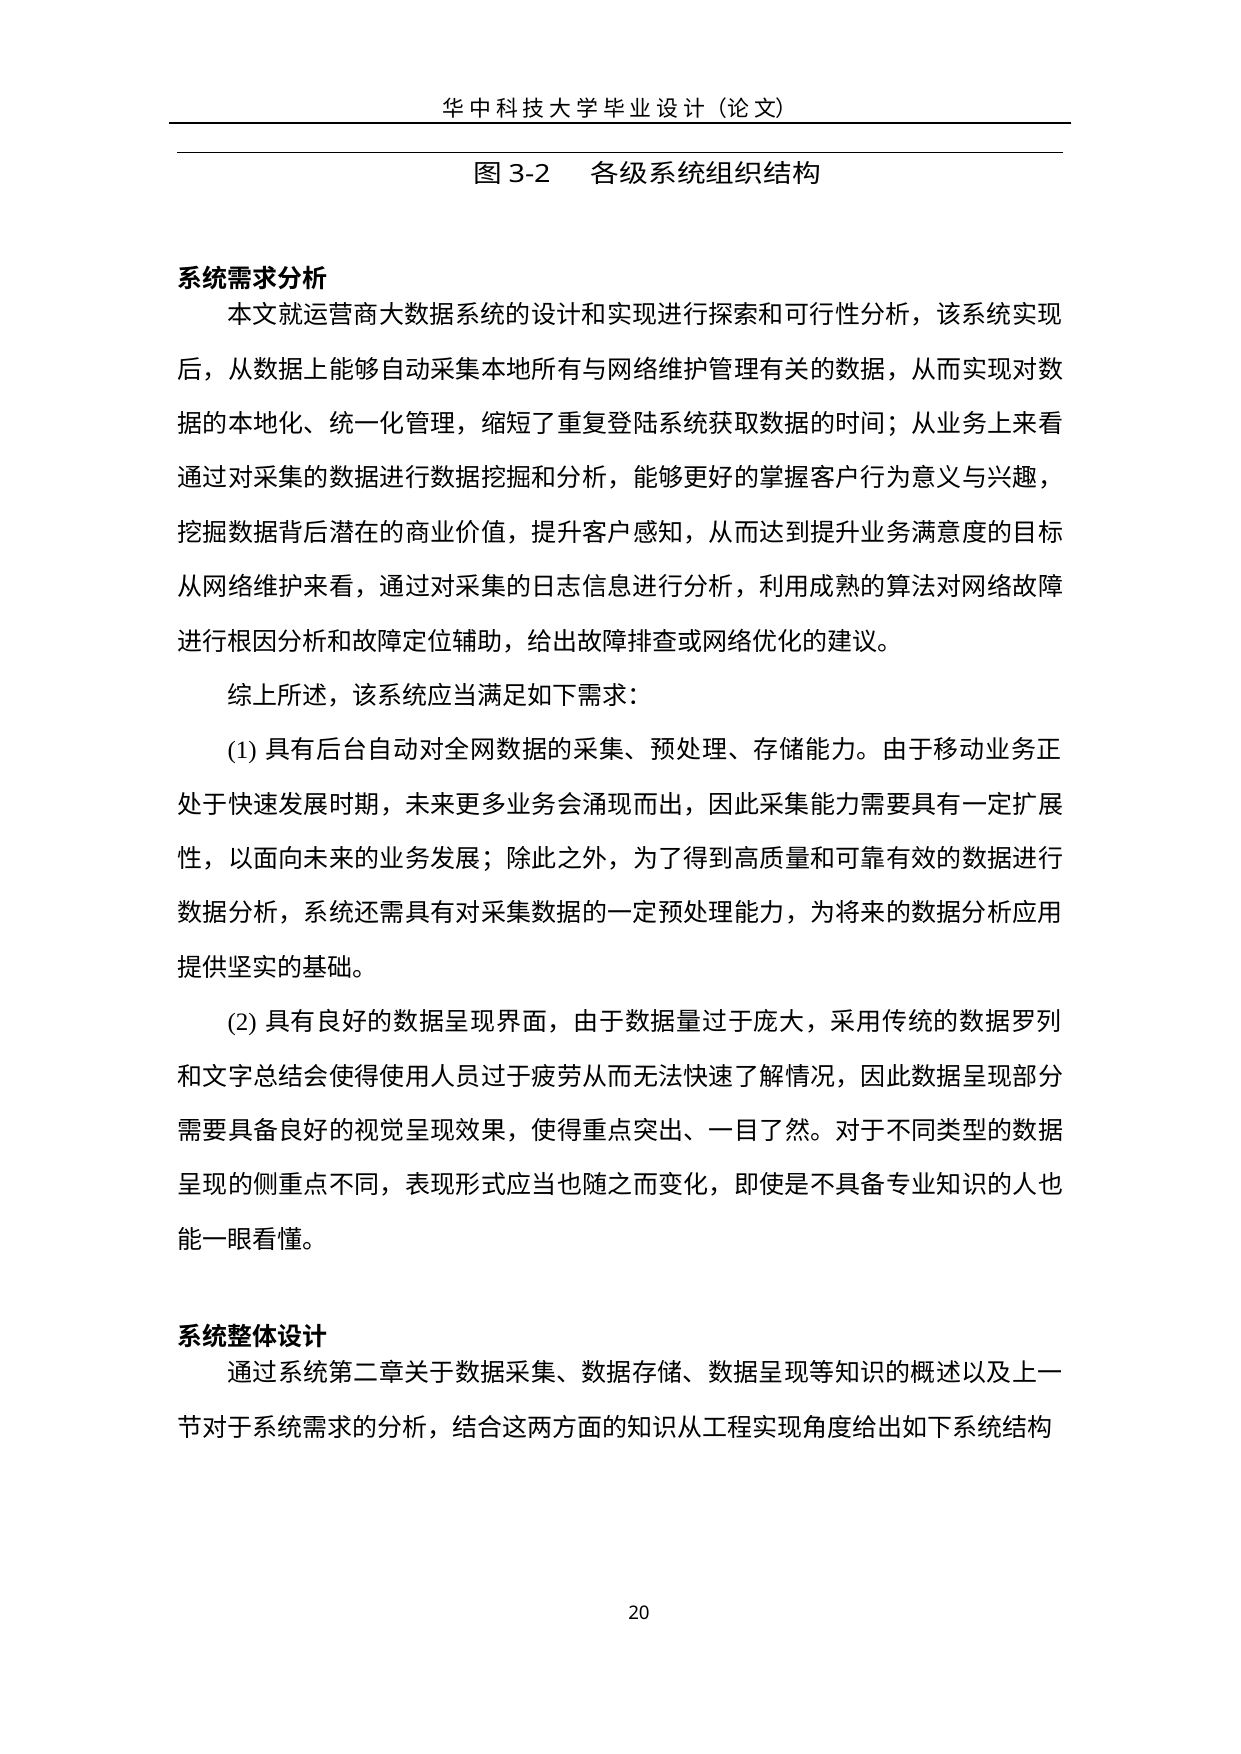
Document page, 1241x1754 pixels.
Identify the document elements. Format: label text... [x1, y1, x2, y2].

text (2) 具有良好的数据呈现界面，由于数据量过于庞大，采用传统的数据罗列和文字总结会使得使用人员过于疲劳从而无法快速了解情况，因此数据呈现部分需要具备良好的视觉呈现效果，使得重点突出、一目了然。对于不同类型的数据呈现的侧重点不同，表现形式应当也随之而变化，即使是不具备专业知识的人也能一眼看懂。 [177, 1002, 1063, 1255]
text 本文就运营商大数据系统的设计和实现进行探索和可行性分析，该系统实现后，从数据上能够自动采集本地所有与网络维护管理有关的数据，从而实现对数据的本地化、统一化管理，缩短了重复登陆系统获取数据的时间；从业务上来看，通过对采集的数据进行数据挖掘和分析，能够更好的掌握客户行为意义与兴趣，挖掘数据背后潜在的商业价值，提升客户感知，从而达到提升业务满意度的目标；从网络维护来看，通过对采集的日志信息进行分析，利用成熟的算法对网络故障进行根因分析和故障定位辅助，给出故障排查或网络优化的建议。 [177, 295, 1063, 657]
text 综上所述，该系统应当满足如下需求： [177, 675, 1063, 712]
text (1) 具有后台自动对全网数据的采集、预处理、存储能力。由于移动业务正处于快速发展时期，未来更多业务会涌现而出，因此采集能力需要具有一定扩展性，以面向未来的业务发展；除此之外，为了得到高质量和可靠有效的数据进行数据分析，系统还需具有对采集数据的一定预处理能力，为将来的数据分析应用提供坚实的基础。 [177, 730, 1063, 983]
list 系统整体设计 [177, 1317, 1063, 1353]
text 图 3-2 各级系统组织结构 [177, 153, 1059, 189]
text 通过系统第二章关于数据采集、数据存储、数据呈现等知识的概述以及上一节对于系统需求的分析，结合这两方面的知识从工程实现角度给出如下系统结构 [177, 1353, 1063, 1443]
list 系统需求分析 [177, 258, 1063, 295]
